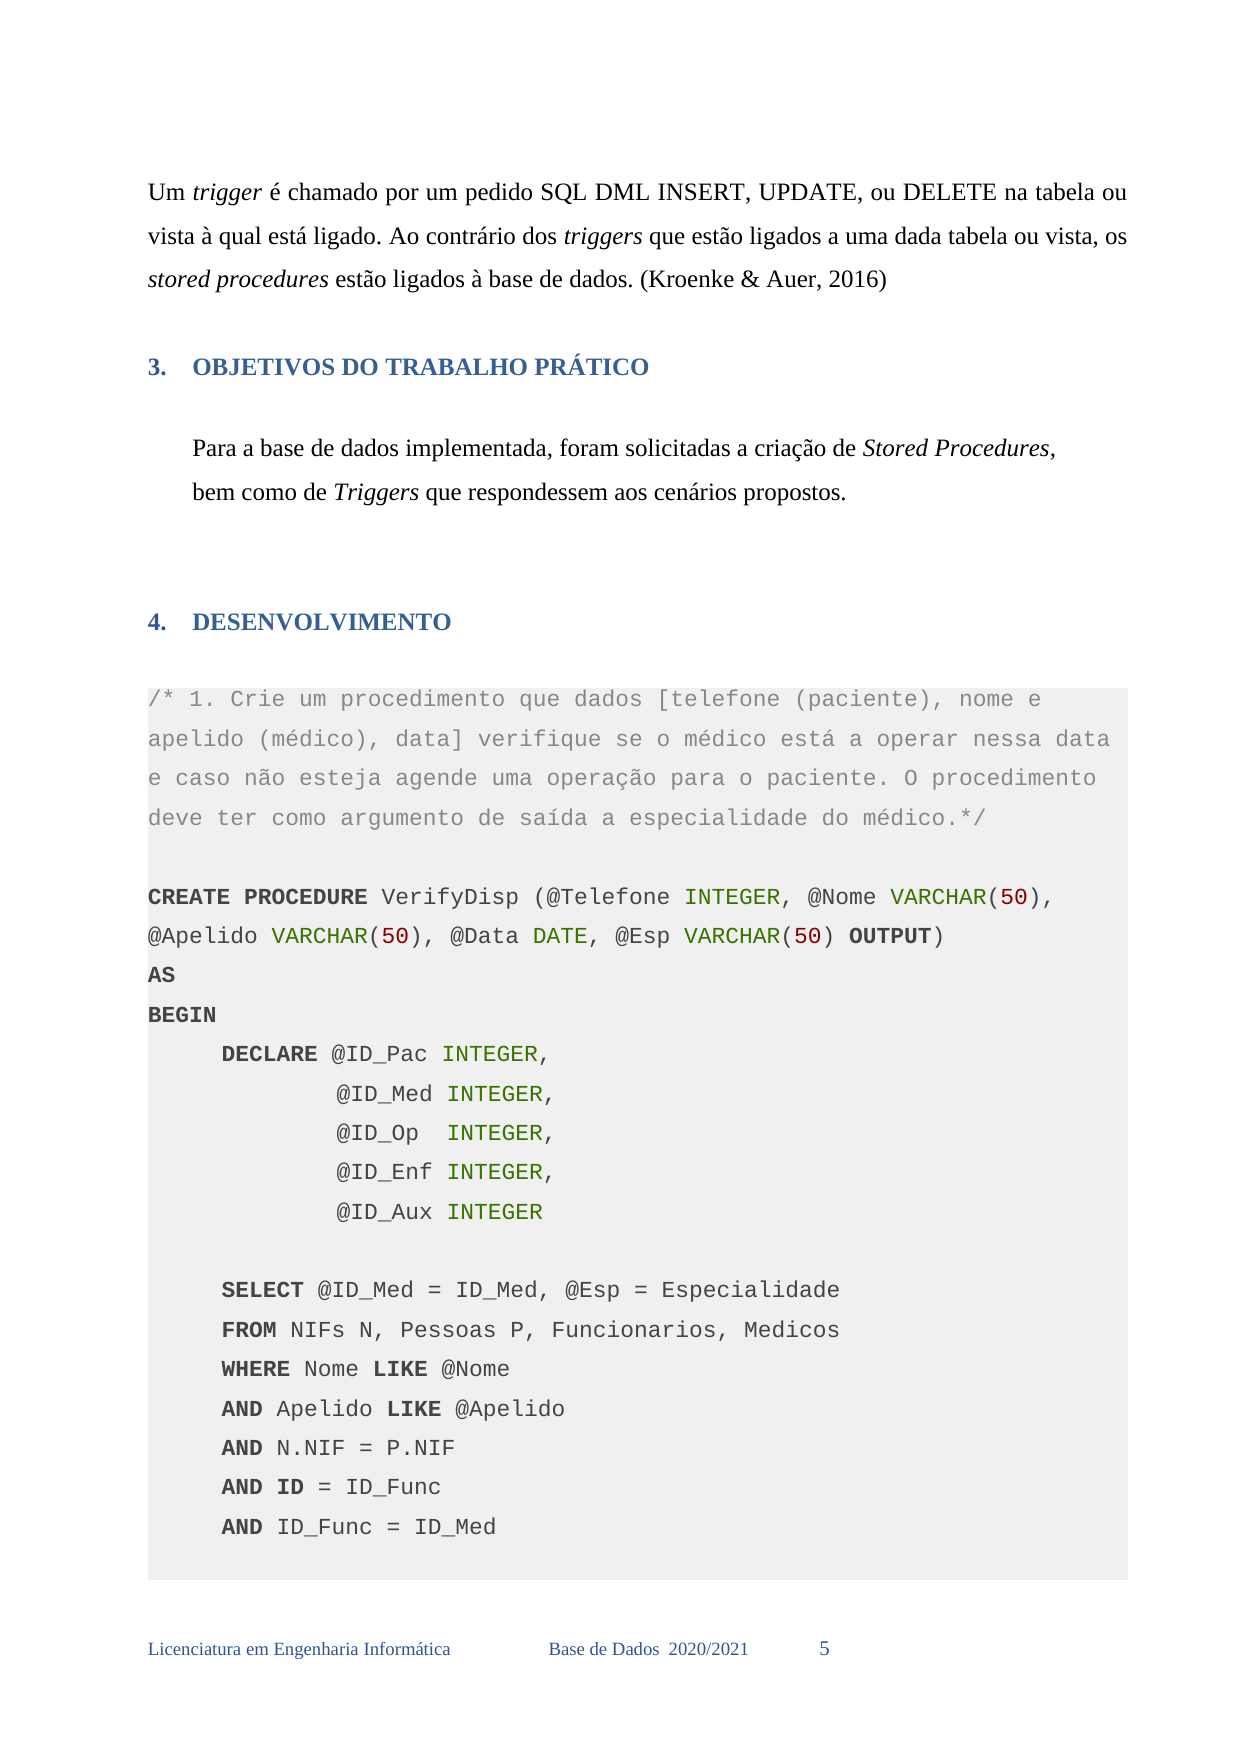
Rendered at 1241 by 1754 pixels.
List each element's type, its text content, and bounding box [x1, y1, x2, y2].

text Para a base de dados implementada, foram solicitadas a criação de Stored Procedures, [148, 433, 1128, 462]
subtitle OBJETIVOS DO TRABALHO PRÁTICO [148, 352, 1128, 381]
text Um trigger é chamado por um pedido SQL DML INSERT, UPDATE, ou DELETE na tabela ou vista à qual está ligado. Ao contrário dos triggers que estão ligados a uma dada tabela ou vista, os stored procedures estão ligados à base de dados. [148, 177, 1128, 293]
text bem como de Triggers que respondessem aos cenários propostos. [148, 477, 1128, 505]
subtitle DESENVOLVIMENTO [148, 607, 1128, 636]
text /* 1. Crie um procedimento que dados [telefone (paciente), nome e apelido (médico), data] verifique se o médico está a operar nessa data e caso não esteja agende uma operação para o paciente. O procedimento deve ter como argumento de saída a especialidade do médico.*/ [148, 688, 1128, 832]
